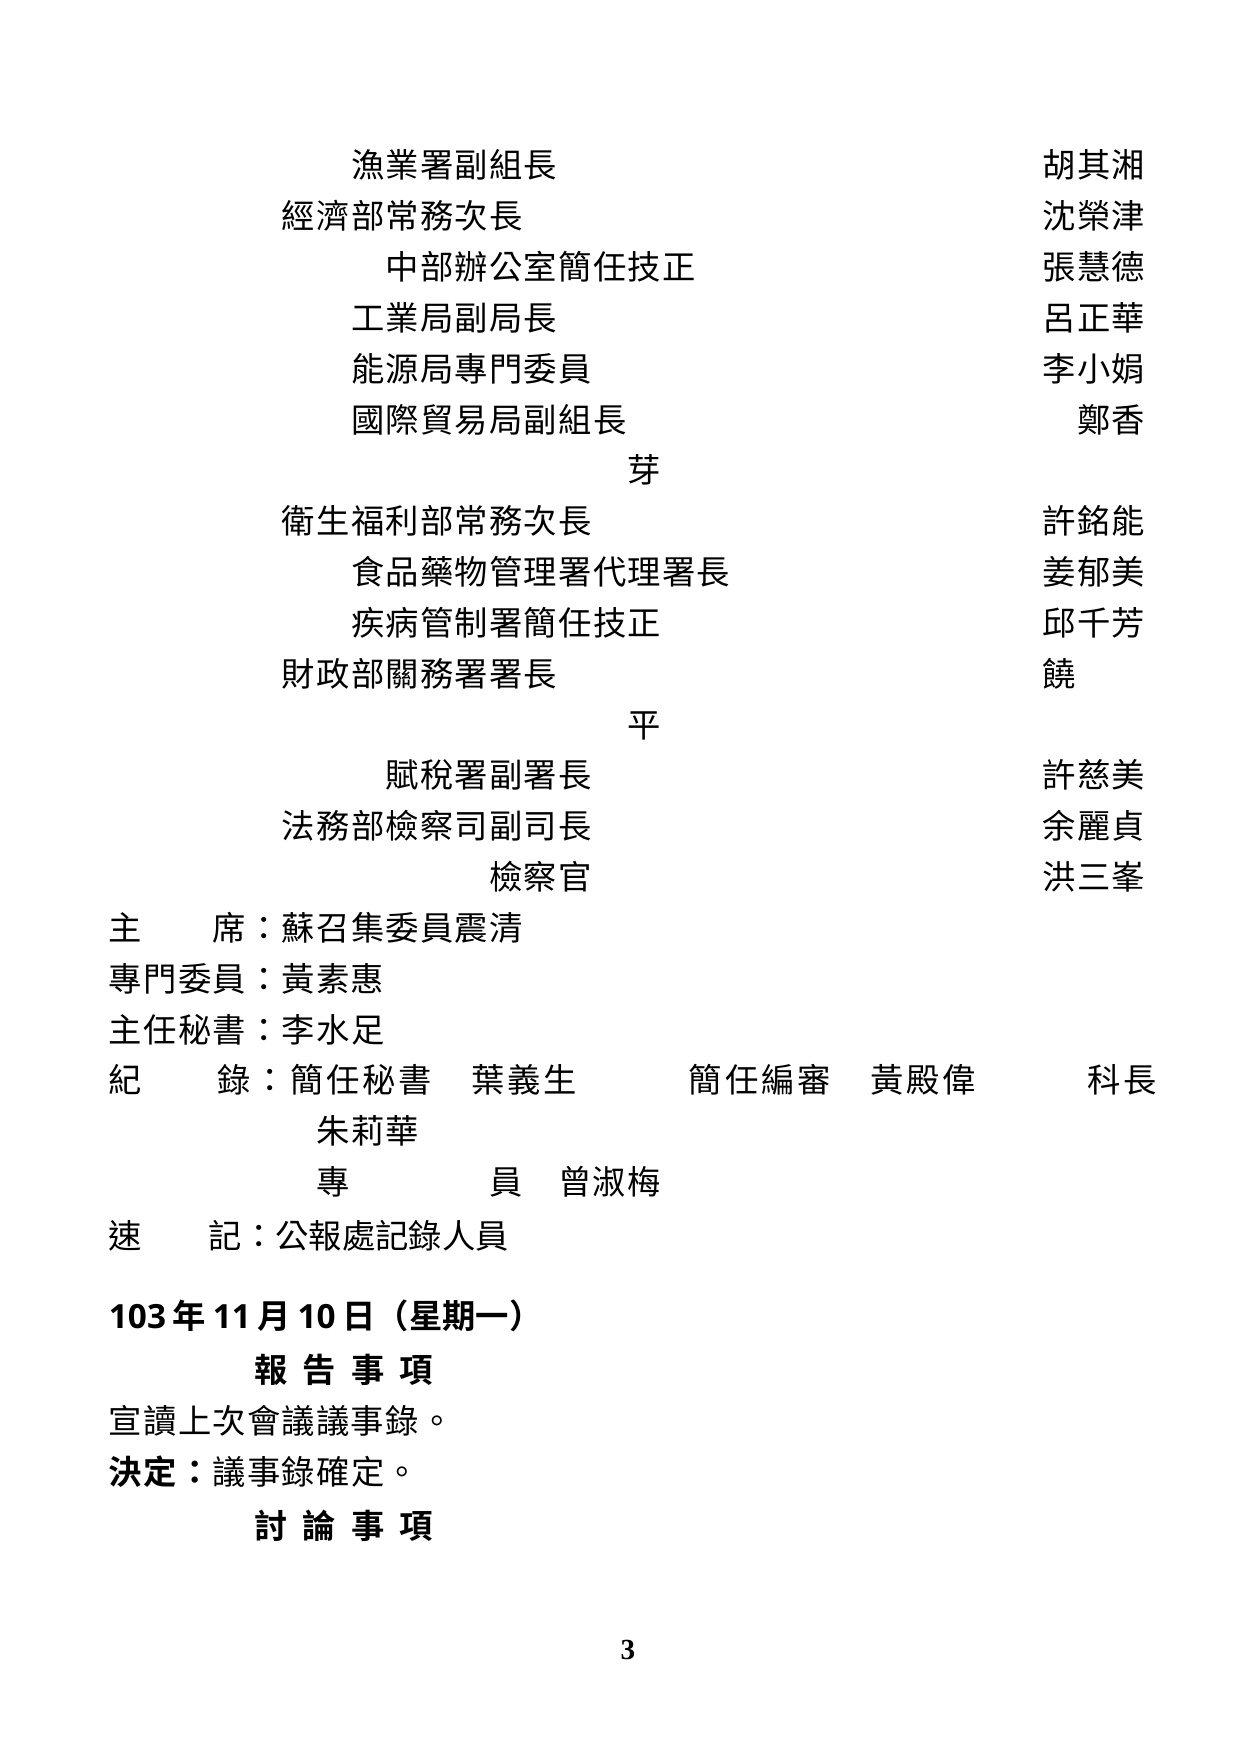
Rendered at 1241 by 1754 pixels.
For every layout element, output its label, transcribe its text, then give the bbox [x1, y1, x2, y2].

text 主任秘書：李水足 [109, 1002, 1117, 1053]
list 宣讀上次會議議事錄。 [109, 1393, 1146, 1444]
text 速 記：公報處記錄人員 [109, 1205, 1146, 1259]
text 專門委員：黃素惠 [109, 951, 1117, 1002]
text 國際貿易局副組長 鄭香芽 [343, 392, 1146, 494]
text 法務部檢察司副司長 余麗貞 [277, 799, 1146, 849]
text 主 席：蘇召集委員震清 [109, 900, 1146, 951]
text 中部辦公室簡任技正 張慧德 [378, 239, 1146, 290]
text 檢察官 洪三峯 [481, 849, 1146, 900]
text 漁業署副組長 胡其湘 [342, 138, 1146, 189]
text 103年11月10日（星期一） [109, 1285, 1146, 1339]
text 工業局副局長 呂正華 [343, 290, 1146, 341]
text 衛生福利部常務次長 許銘能 [277, 494, 1146, 544]
text 能源局專門委員 李小娟 [343, 341, 1146, 392]
text 經濟部常務次長 沈榮津 [277, 189, 1146, 239]
list 決定：議事錄確定。 [109, 1444, 1146, 1495]
text 賦稅署副署長 許慈美 [377, 748, 1146, 799]
text 紀 錄：簡任秘書 葉義生 簡任編審 黃殿偉 科長 朱莉華 [109, 1053, 1161, 1154]
text 專 員 曾淑梅 [282, 1154, 1146, 1205]
text 財政部關務署署長 饒 平 [277, 646, 1146, 748]
text 疾病管制署簡任技正 邱千芳 [345, 595, 1146, 646]
text 討 論 事 項 [109, 1495, 1146, 1549]
text 食品藥物管理署代理署長 姜郁美 [345, 544, 1146, 595]
text 報 告 事 項 [109, 1339, 1146, 1393]
